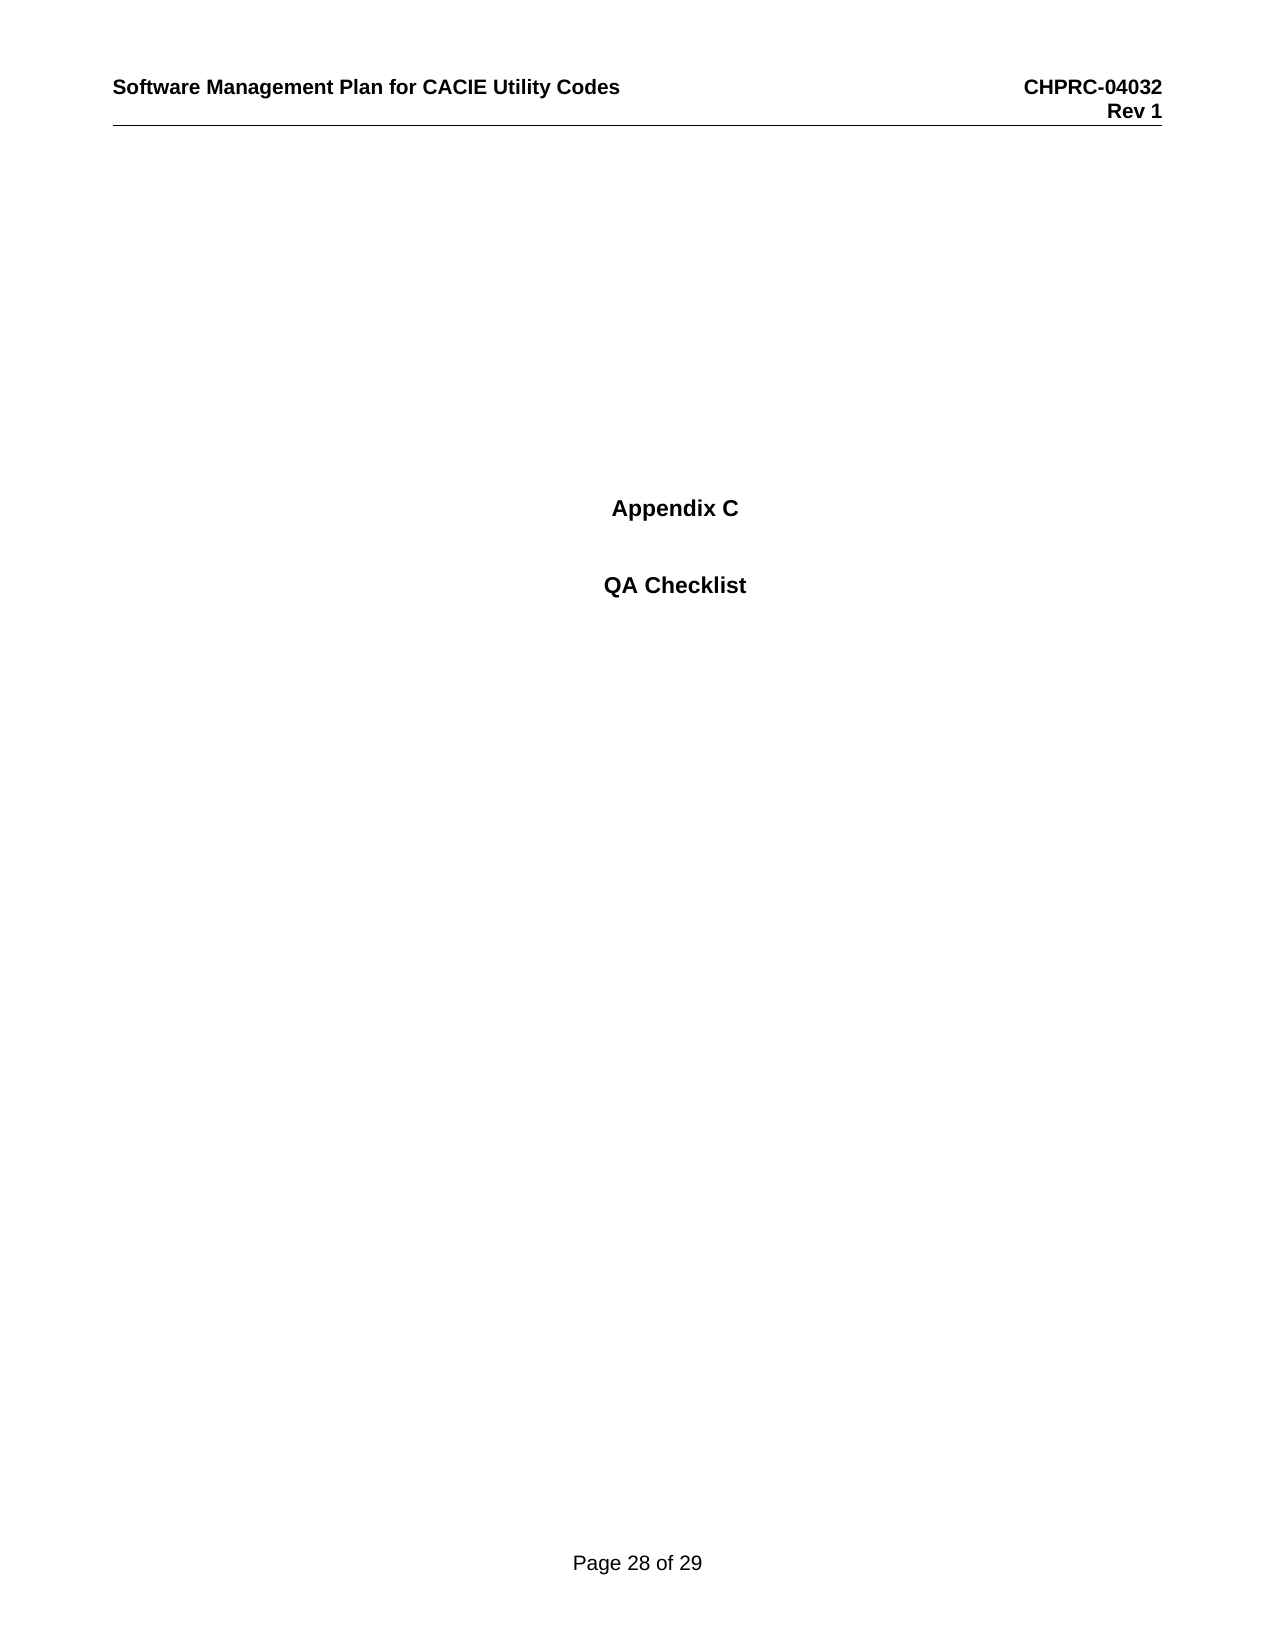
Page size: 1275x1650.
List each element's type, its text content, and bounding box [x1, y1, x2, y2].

text QA Checklist [187, 572, 1162, 599]
text Appendix C [187, 495, 1162, 521]
